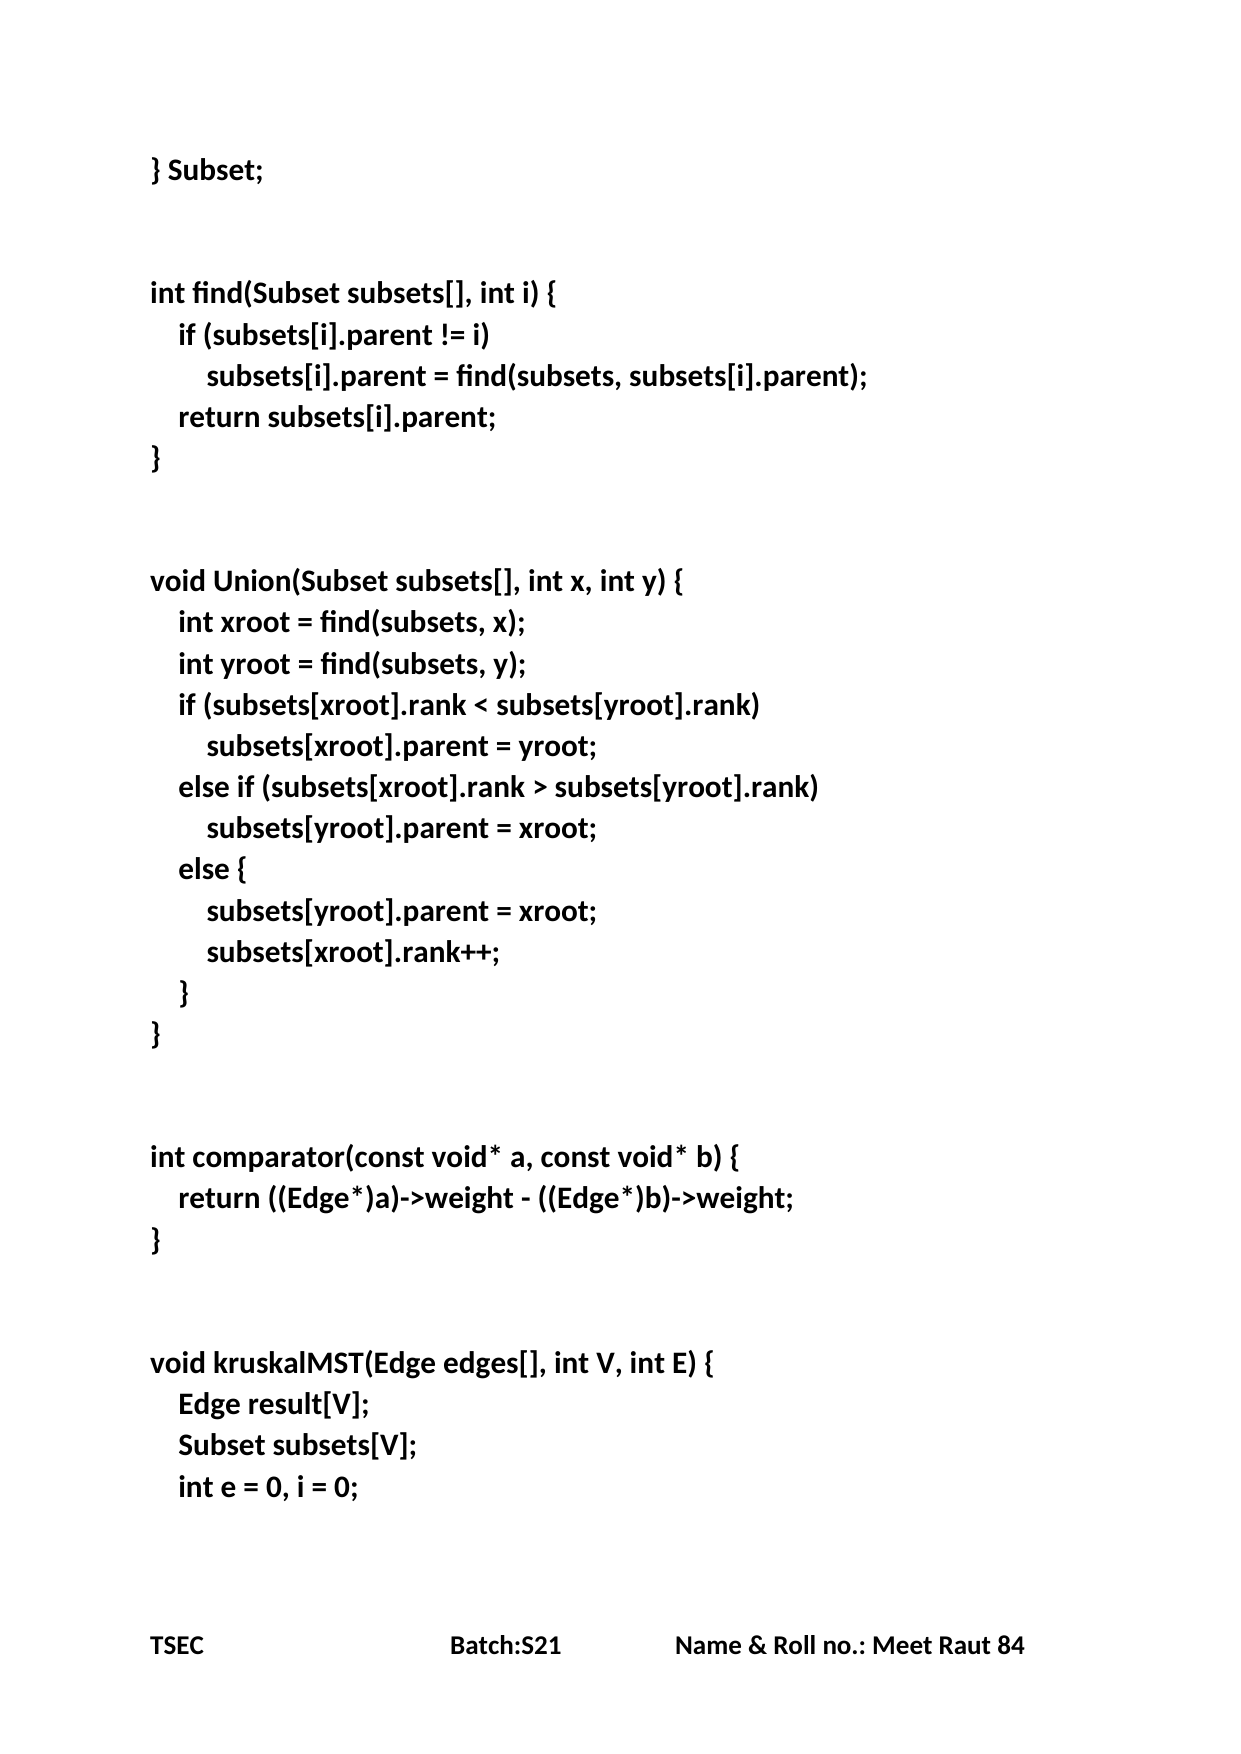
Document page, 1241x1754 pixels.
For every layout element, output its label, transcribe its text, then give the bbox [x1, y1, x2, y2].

text subsets[xroot].rank++; [150, 932, 1090, 970]
text } Subset; [150, 150, 1090, 188]
text } [150, 438, 1090, 476]
text if (subsets[xroot].rank < subsets[yroot].rank) [150, 685, 1090, 723]
text void Union(Subset subsets[], int x, int y) { [150, 561, 1090, 599]
text int xroot = find(subsets, x); [150, 603, 1090, 641]
text int yroot = find(subsets, y); [150, 644, 1090, 682]
text return ((Edge*)a)->weight - ((Edge*)b)->weight; [150, 1179, 1090, 1217]
text Subset subsets[V]; [150, 1426, 1090, 1464]
text int comparator(const void* a, const void* b) { [150, 1137, 1090, 1176]
text else if (subsets[xroot].rank > subsets[yroot].rank) [150, 767, 1090, 805]
text } [150, 1014, 1090, 1052]
text } [150, 1220, 1090, 1258]
text int e = 0, i = 0; [150, 1467, 1090, 1505]
text } [150, 973, 1090, 1011]
text subsets[yroot].parent = xroot; [150, 808, 1090, 846]
text if (subsets[i].parent != i) [150, 314, 1090, 353]
text subsets[xroot].parent = yroot; [150, 726, 1090, 764]
text subsets[yroot].parent = xroot; [150, 891, 1090, 929]
text subsets[i].parent = find(subsets, subsets[i].parent); [150, 356, 1090, 394]
text else { [150, 849, 1090, 888]
text int find(Subset subsets[], int i) { [150, 273, 1090, 312]
text void kruskalMST(Edge edges[], int V, int E) { [150, 1343, 1090, 1381]
text return subsets[i].parent; [150, 397, 1090, 435]
text Edge result[V]; [150, 1384, 1090, 1422]
